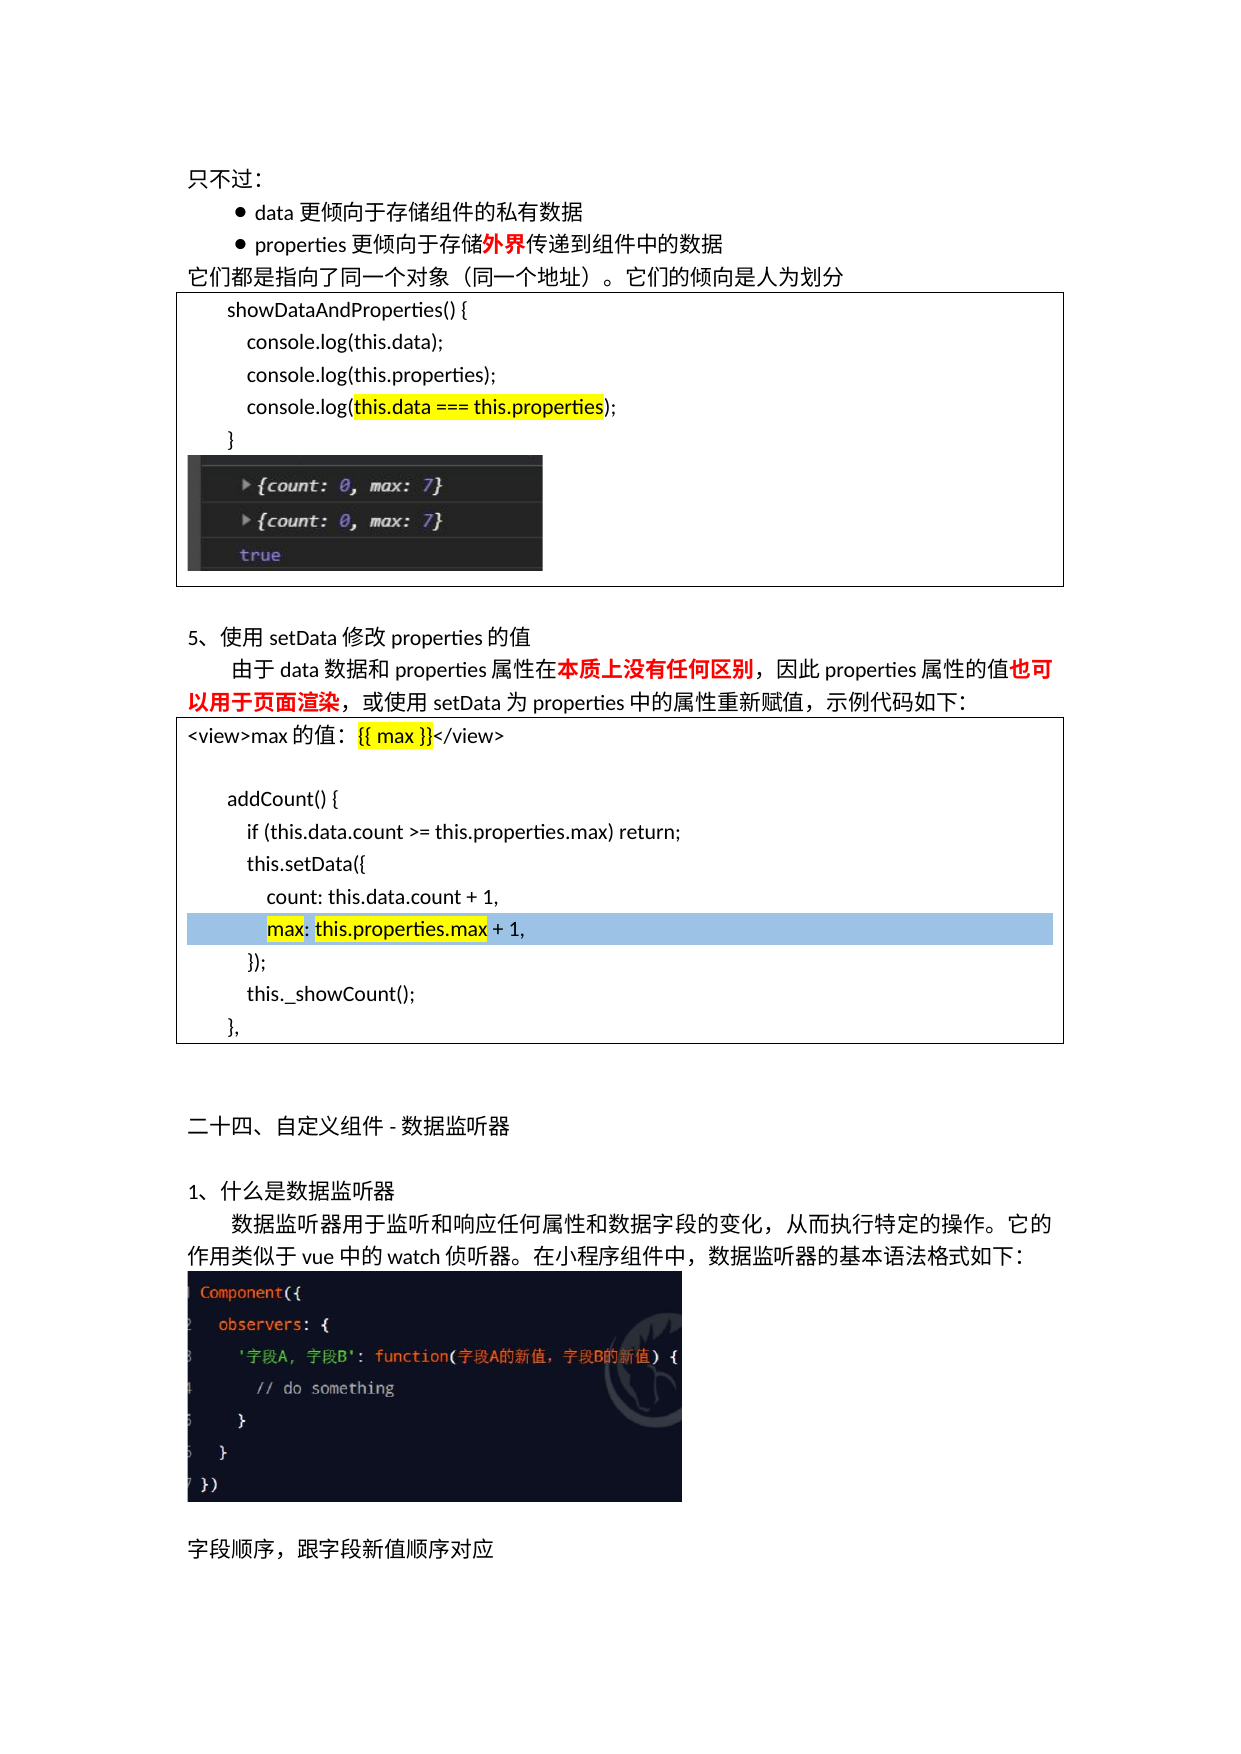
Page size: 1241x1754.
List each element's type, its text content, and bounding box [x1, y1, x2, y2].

text 在小程序的组件中，properties 属性和 data 数据的用法相同，它们都是可读可写的，只不过： [187, 162, 1053, 194]
picture [187, 1271, 682, 1502]
text ⚫ data 更倾向于存储组件的私有数据 [187, 194, 1053, 227]
text 数据监听器用于监听和响应任何属性和数据字段的变化，从而执行特定的操作。它的作用类似于 vue 中的watch 侦听器。在小程序组件中，数据监听器的基本语法格式如下： [187, 1206, 1053, 1271]
text 1、什么是数据监听器 [187, 1174, 1053, 1206]
text 字段顺序，跟字段新值顺序对应 [187, 1531, 1053, 1564]
text 由于 data 数据和 properties 属性在本质上没有任何区别，因此 properties 属性的值也可以用于页面渲染，或使用 setData 为 properties 中的属性重新赋值，示例代码如下： [187, 652, 1053, 717]
picture [187, 455, 543, 571]
text 二十四、自定义组件 - 数据监听器 [187, 1109, 1053, 1141]
text 它们都是指向了同一个对象（同一个地址）。它们的倾向是人为划分 [187, 259, 1053, 292]
table_header showDataAndProperties() { console.log(this.data); console.log(this.properties); console.log(this.data === this.properties); } [177, 293, 1063, 586]
text ⚫ properties 更倾向于存储外界传递到组件中的数据 [187, 227, 1053, 259]
table_header <view>max的值：{{ max }}</view> addCount() { if (this.data.count >= this.properties.max) return; this.setData({ count: this.data.count + 1, max: this.properties.max + 1, }); this._showCount(); }, [177, 718, 1063, 1043]
text 5、使用 setData 修改 properties 的值 [187, 619, 1053, 652]
